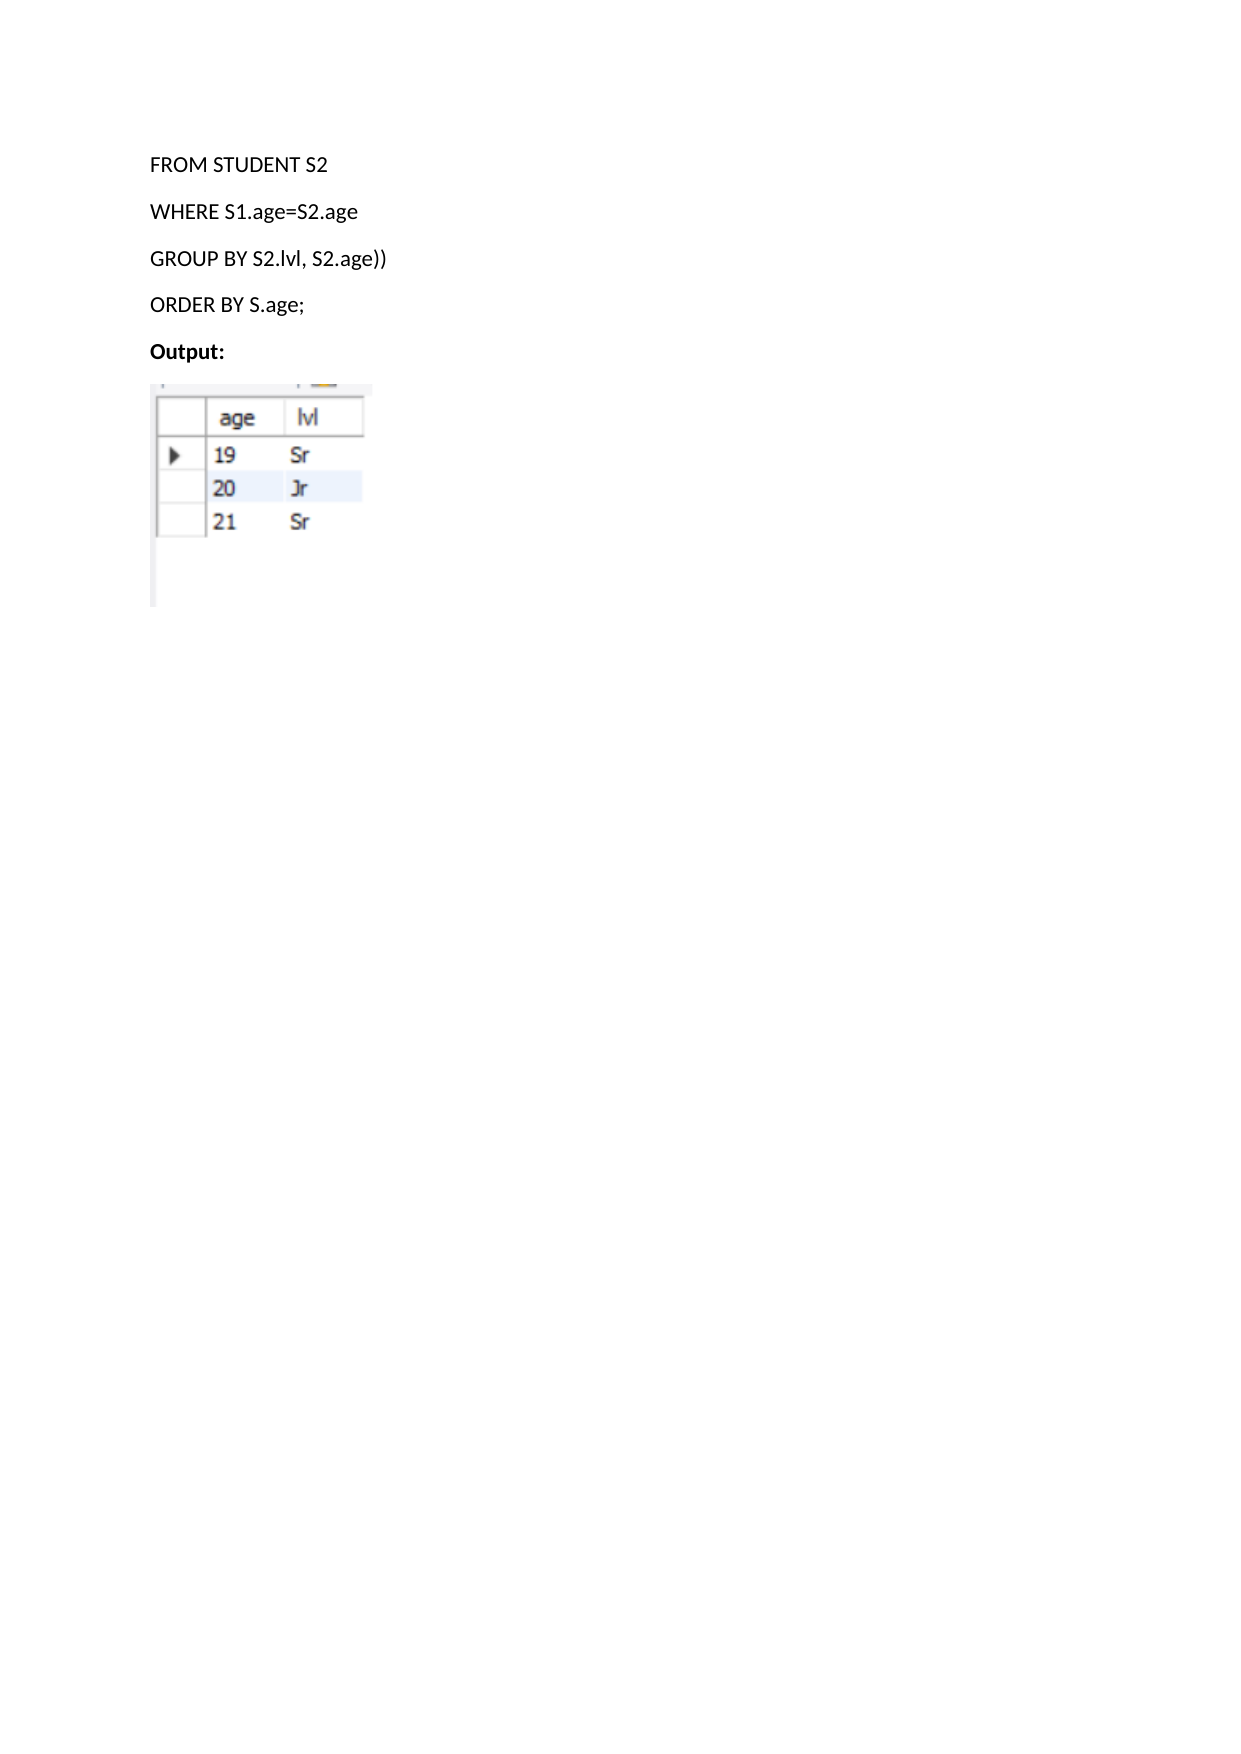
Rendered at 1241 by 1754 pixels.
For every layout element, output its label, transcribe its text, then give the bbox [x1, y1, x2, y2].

text Output: [150, 337, 1090, 366]
picture [150, 384, 373, 607]
text WHERE S1.age=S2.age [150, 197, 1090, 225]
text GROUP BY S2.lvl, S2.age)) [150, 244, 1090, 272]
text FROM STUDENT S2 [150, 150, 1090, 178]
text ORDER BY S.age; [150, 291, 1090, 319]
